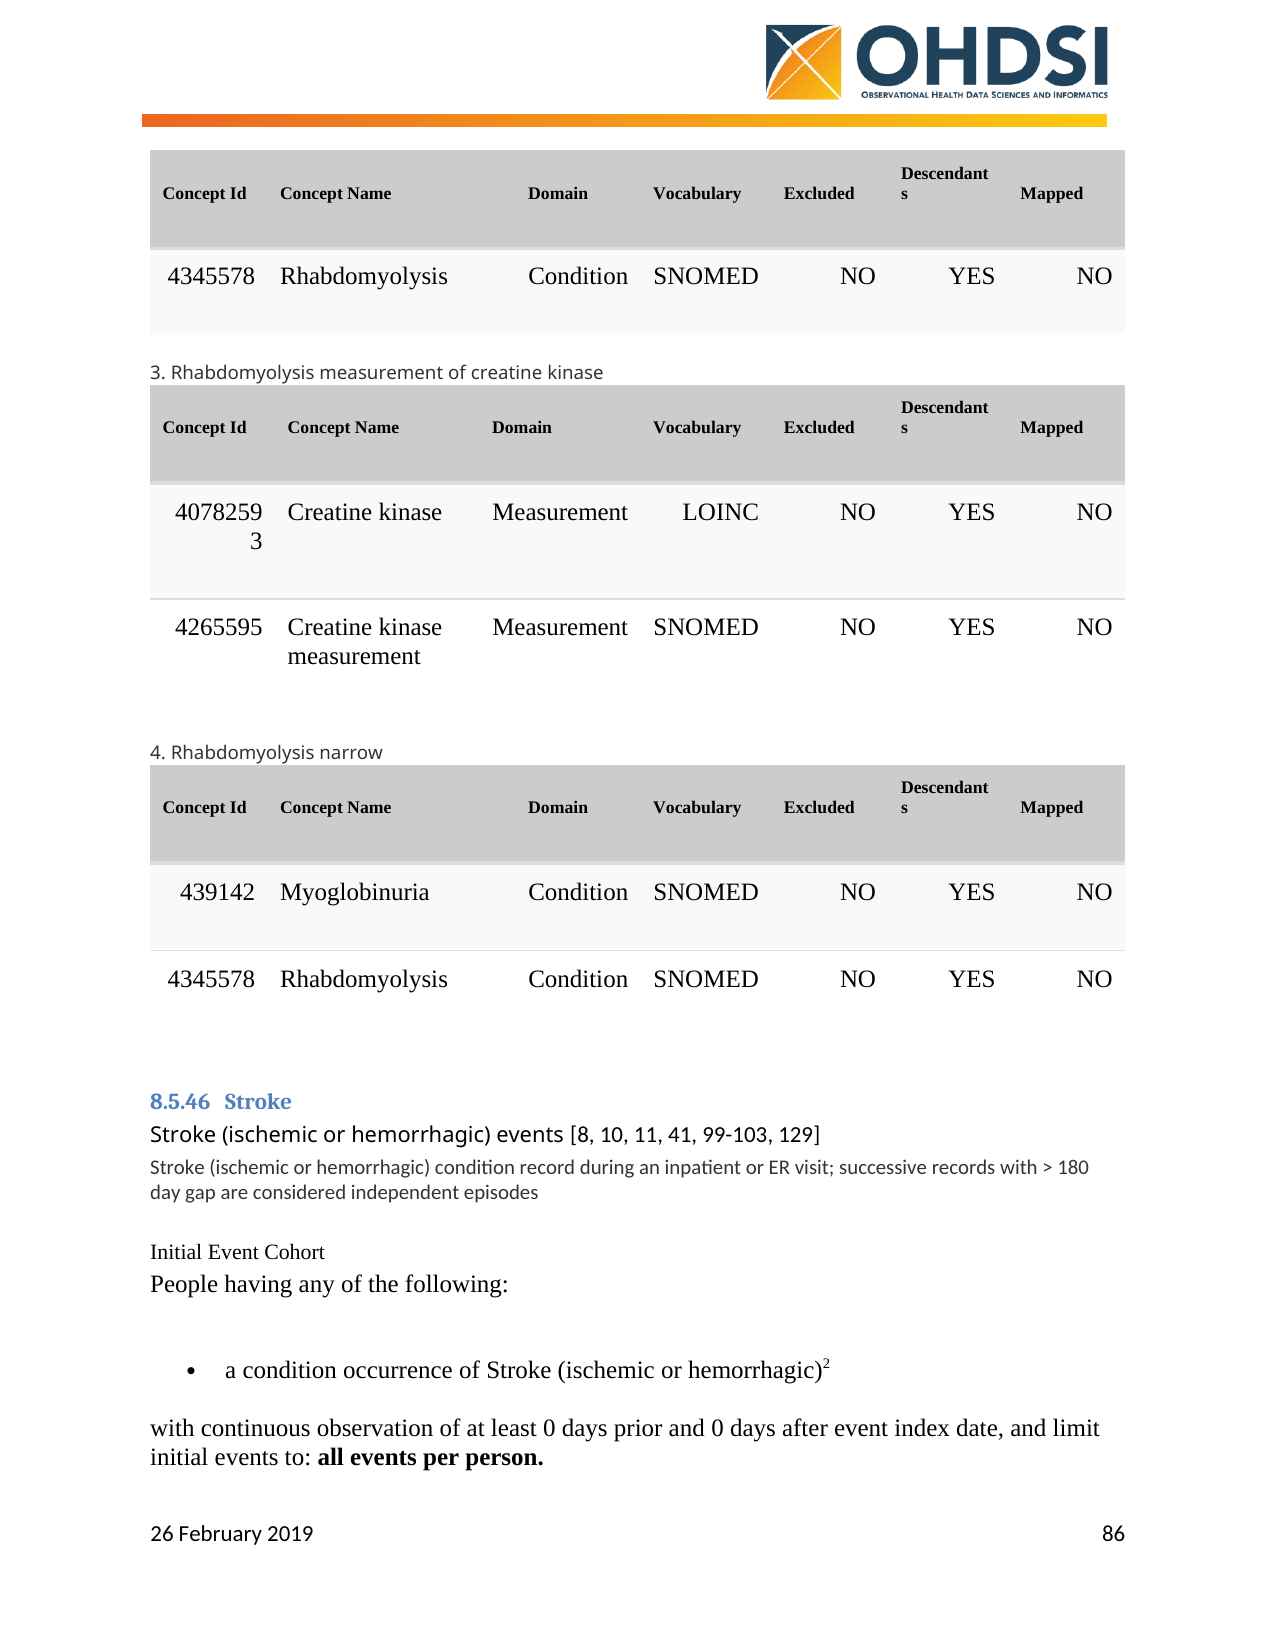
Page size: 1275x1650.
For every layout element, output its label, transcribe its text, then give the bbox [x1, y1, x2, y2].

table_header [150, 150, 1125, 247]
text Stroke (ischemic or hemorrhagic) events [8, 10, 11, 41, 99-103, 129] [150, 1119, 1125, 1149]
text 4. Rhabdomyolysis narrow [150, 739, 1125, 764]
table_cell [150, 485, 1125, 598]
text Stroke (ischemic or hemorrhagic) condition record during an inpatient or ER visit; successive records with > 180 day gap are considered independent episodes [539, 1154, 1125, 1205]
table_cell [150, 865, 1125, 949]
text with continuous observation of at least 0 days prior and 0 days after event index date, and limit initial events to: all events per person. [150, 1413, 1125, 1471]
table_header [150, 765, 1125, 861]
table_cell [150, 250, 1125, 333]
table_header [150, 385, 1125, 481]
list a condition occurrence of Stroke (ischemic or hemorrhagic)2 [187, 1355, 1125, 1384]
text Initial Event Cohort [150, 1239, 1125, 1264]
text People having any of the following: [150, 1269, 1125, 1326]
subtitle Stroke [150, 1089, 1125, 1116]
picture [748, 11, 1125, 114]
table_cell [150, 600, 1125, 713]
text 3. Rhabdomyolysis measurement of creatine kinase [150, 359, 1125, 384]
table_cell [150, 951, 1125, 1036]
